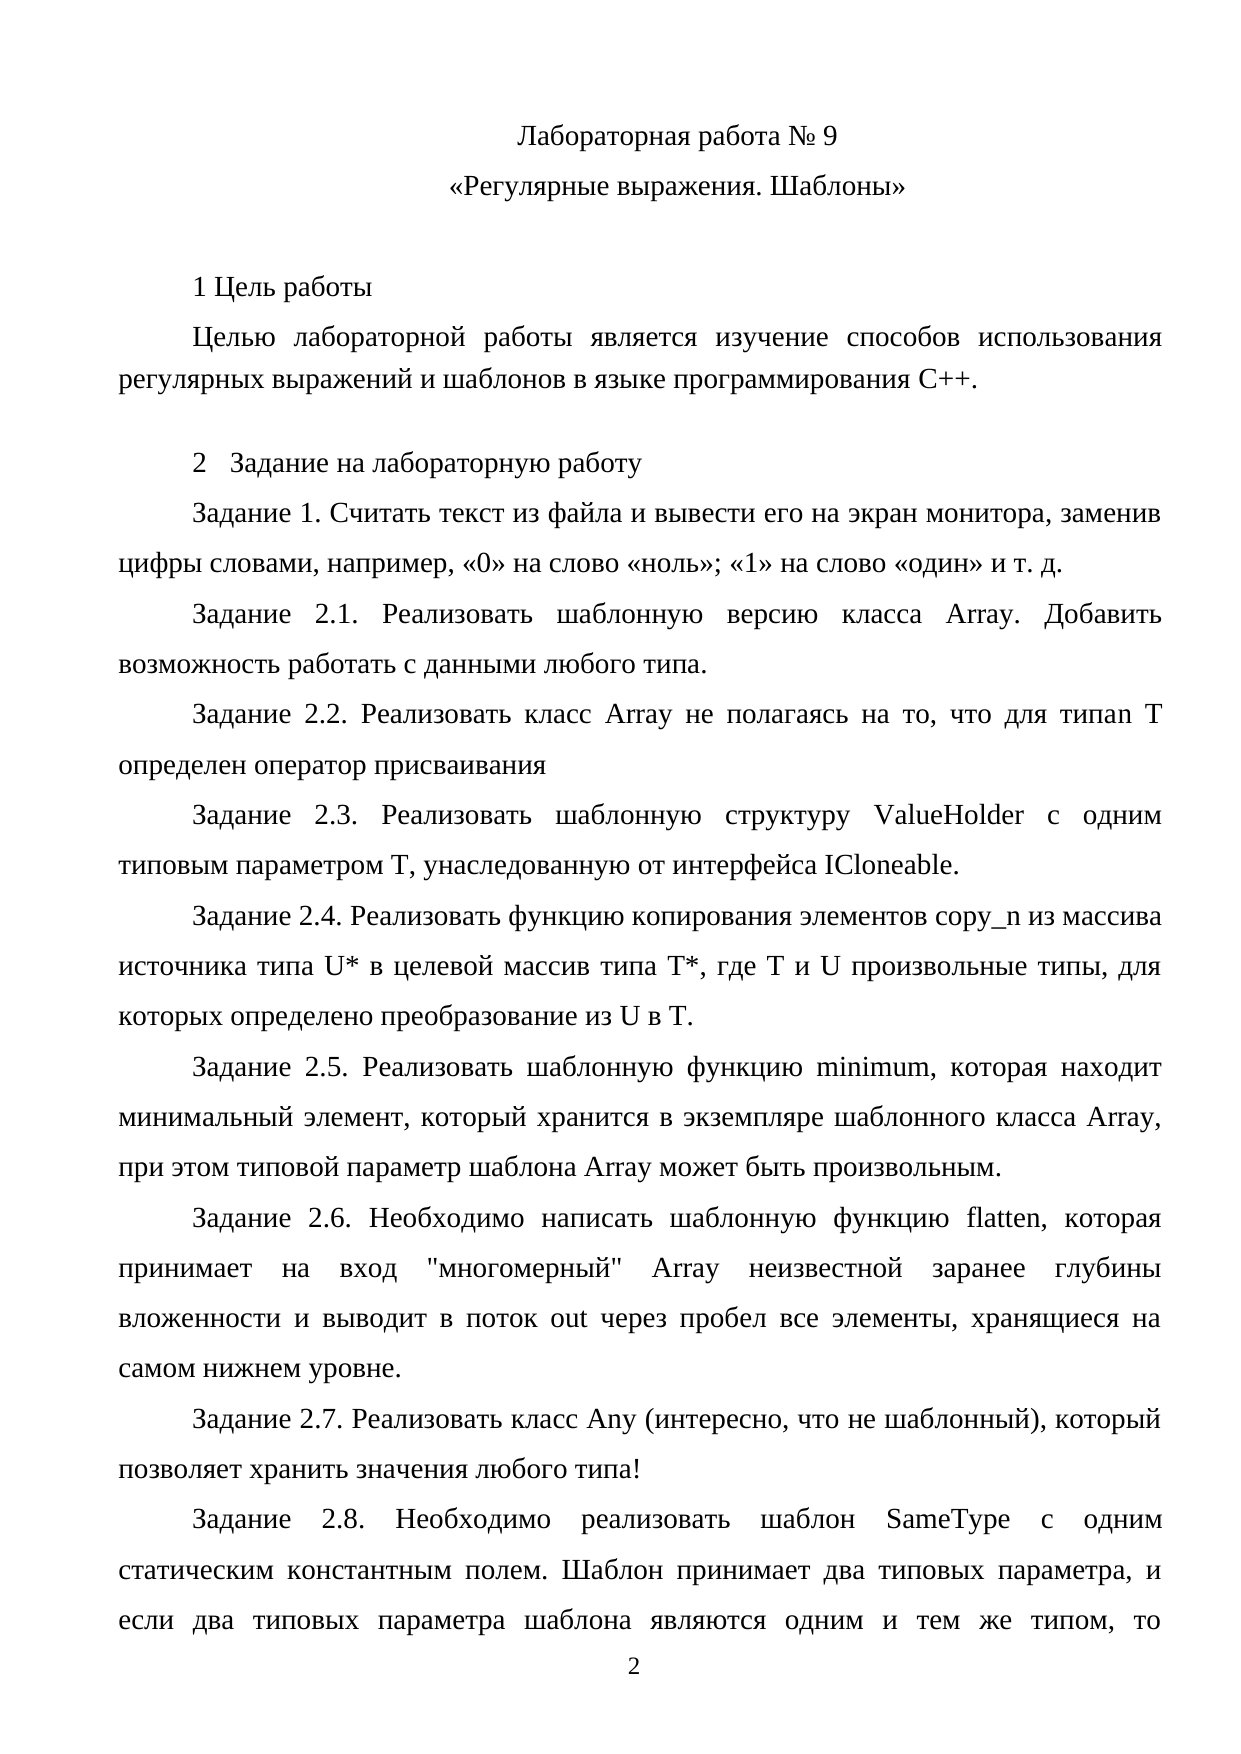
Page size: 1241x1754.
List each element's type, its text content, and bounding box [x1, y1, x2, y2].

list Задание на лабораторную работу [192, 445, 1162, 478]
text 1 Цель работы [118, 269, 1162, 303]
text Задание 2.7. Реализовать класс Any (интересно, что не шаблонный), который позволяет хранить значения любого типа! [118, 1401, 1162, 1485]
text Лабораторная работа № 9 [118, 118, 1162, 152]
text «Регулярные выражения. Шаблоны» [118, 168, 1162, 202]
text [118, 1502, 1162, 1636]
text Задание 2.2. Реализовать класс Array не полагаясь на то, что для типаn T определен оператор присваивания [118, 697, 1162, 780]
text Задание 2.4. Реализовать функцию копирования элементов copy_n из массива источника типа U* в целевой массив типа T*, где T и U произвольные типы, для которых определено преобразование из U в T. [118, 898, 1162, 1032]
text Задание 2.5. Реализовать шаблонную функцию minimum, которая находит минимальный элемент, который хранится в экземпляре шаблонного класса Array, при этом типовой параметр шаблона Array может быть произвольным. [118, 1049, 1162, 1183]
text Задание 2.6. Необходимо написать шаблонную функцию flatten, которая принимает на вход "многомерный" Array неизвестной заранее глубины вложенности и выводит в поток out через пробел все элементы, хранящиеся на самом нижнем уровне. [118, 1200, 1162, 1384]
text Целью лабораторной работы является изучение способов использования регулярных выражений и шаблонов в языке программирования C++. [118, 319, 1162, 395]
text Задание 2.3. Реализовать шаблонную структуру ValueHolder с одним типовым параметром T, унаследованную от интерфейса ICloneable. [118, 797, 1162, 881]
text Задание 1. Считать текст из файла и вывести его на экран монитора, заменив цифры словами, например, «0» на слово «ноль»; «1» на слово «один» и т. д. [118, 495, 1162, 579]
text Задание 2.1. Реализовать шаблонную версию класса Array. Добавить возможность работать с данными любого типа. [118, 596, 1162, 680]
